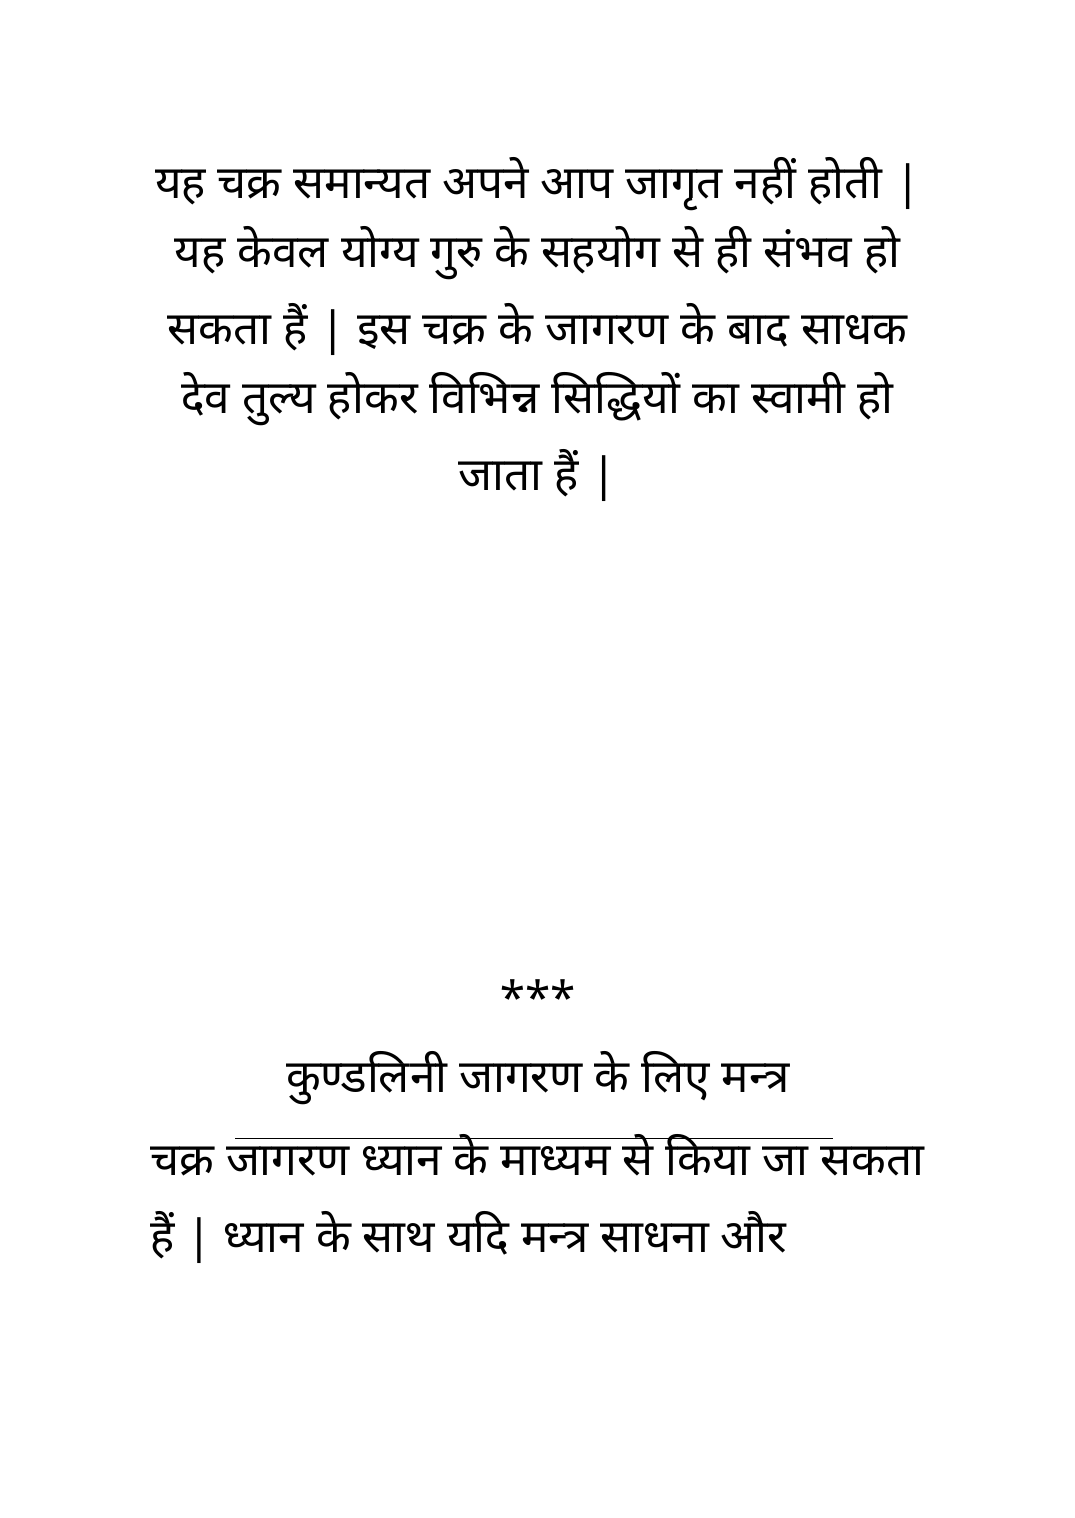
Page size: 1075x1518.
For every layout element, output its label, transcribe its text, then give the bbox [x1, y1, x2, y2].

text *** [150, 965, 925, 1027]
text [150, 1135, 925, 1271]
text यह चक्र समान्यत अपने आप जागृत नहीं होती | यह केवल योग्य गुरु के सहयोग से ही संभव हो सकता हैं | इस चक्र के जागरण के बाद साधक देव तुल्य होकर विभिन्न सिद्धियों का स्वामी हो जाता हैं | [150, 150, 925, 509]
text कुण्डलिनी जागरण के लिए मन्त्र [150, 1051, 925, 1111]
